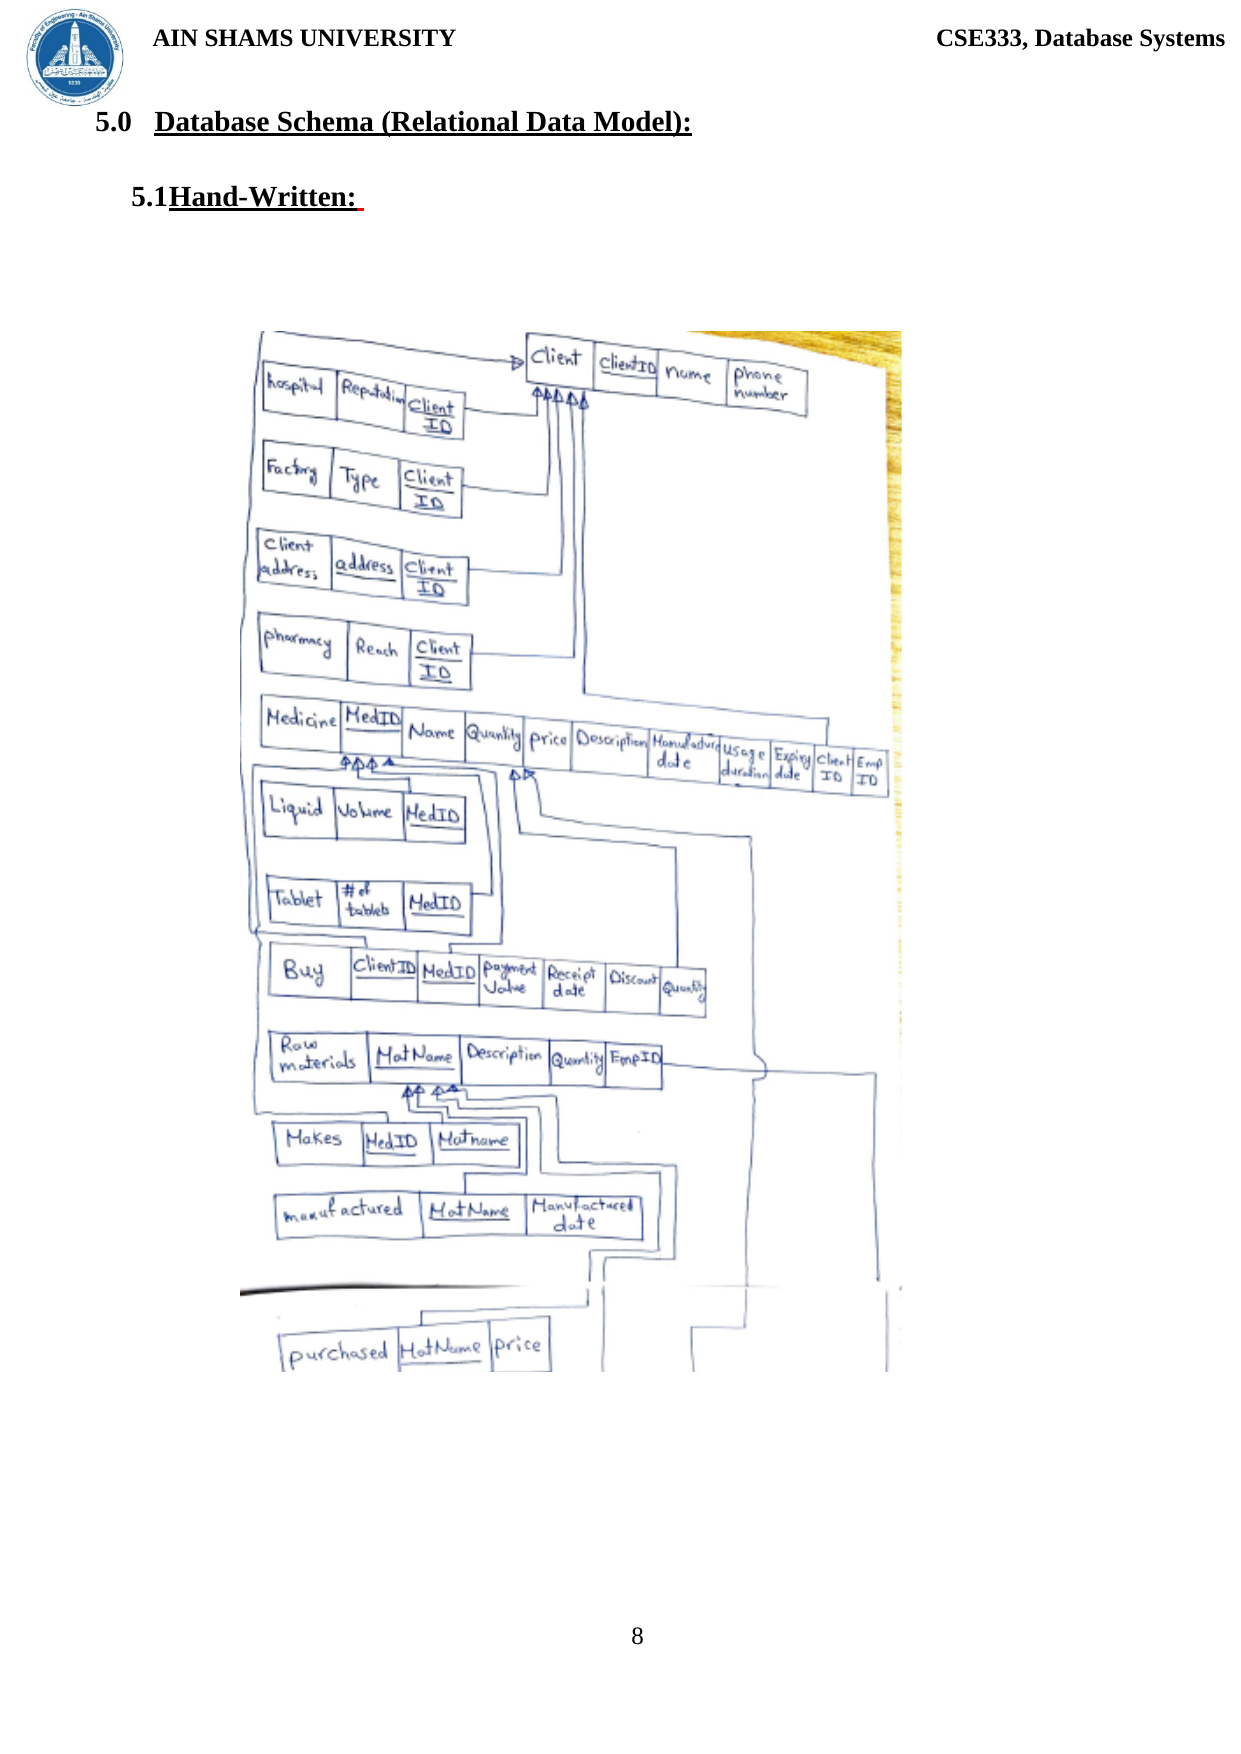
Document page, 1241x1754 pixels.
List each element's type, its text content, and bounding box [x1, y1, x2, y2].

subtitle Hand-Written: [131, 179, 1209, 213]
picture [25, 8, 124, 107]
picture [240, 331, 902, 1371]
subtitle Database Schema (Relational Data Model): [95, 104, 1209, 137]
